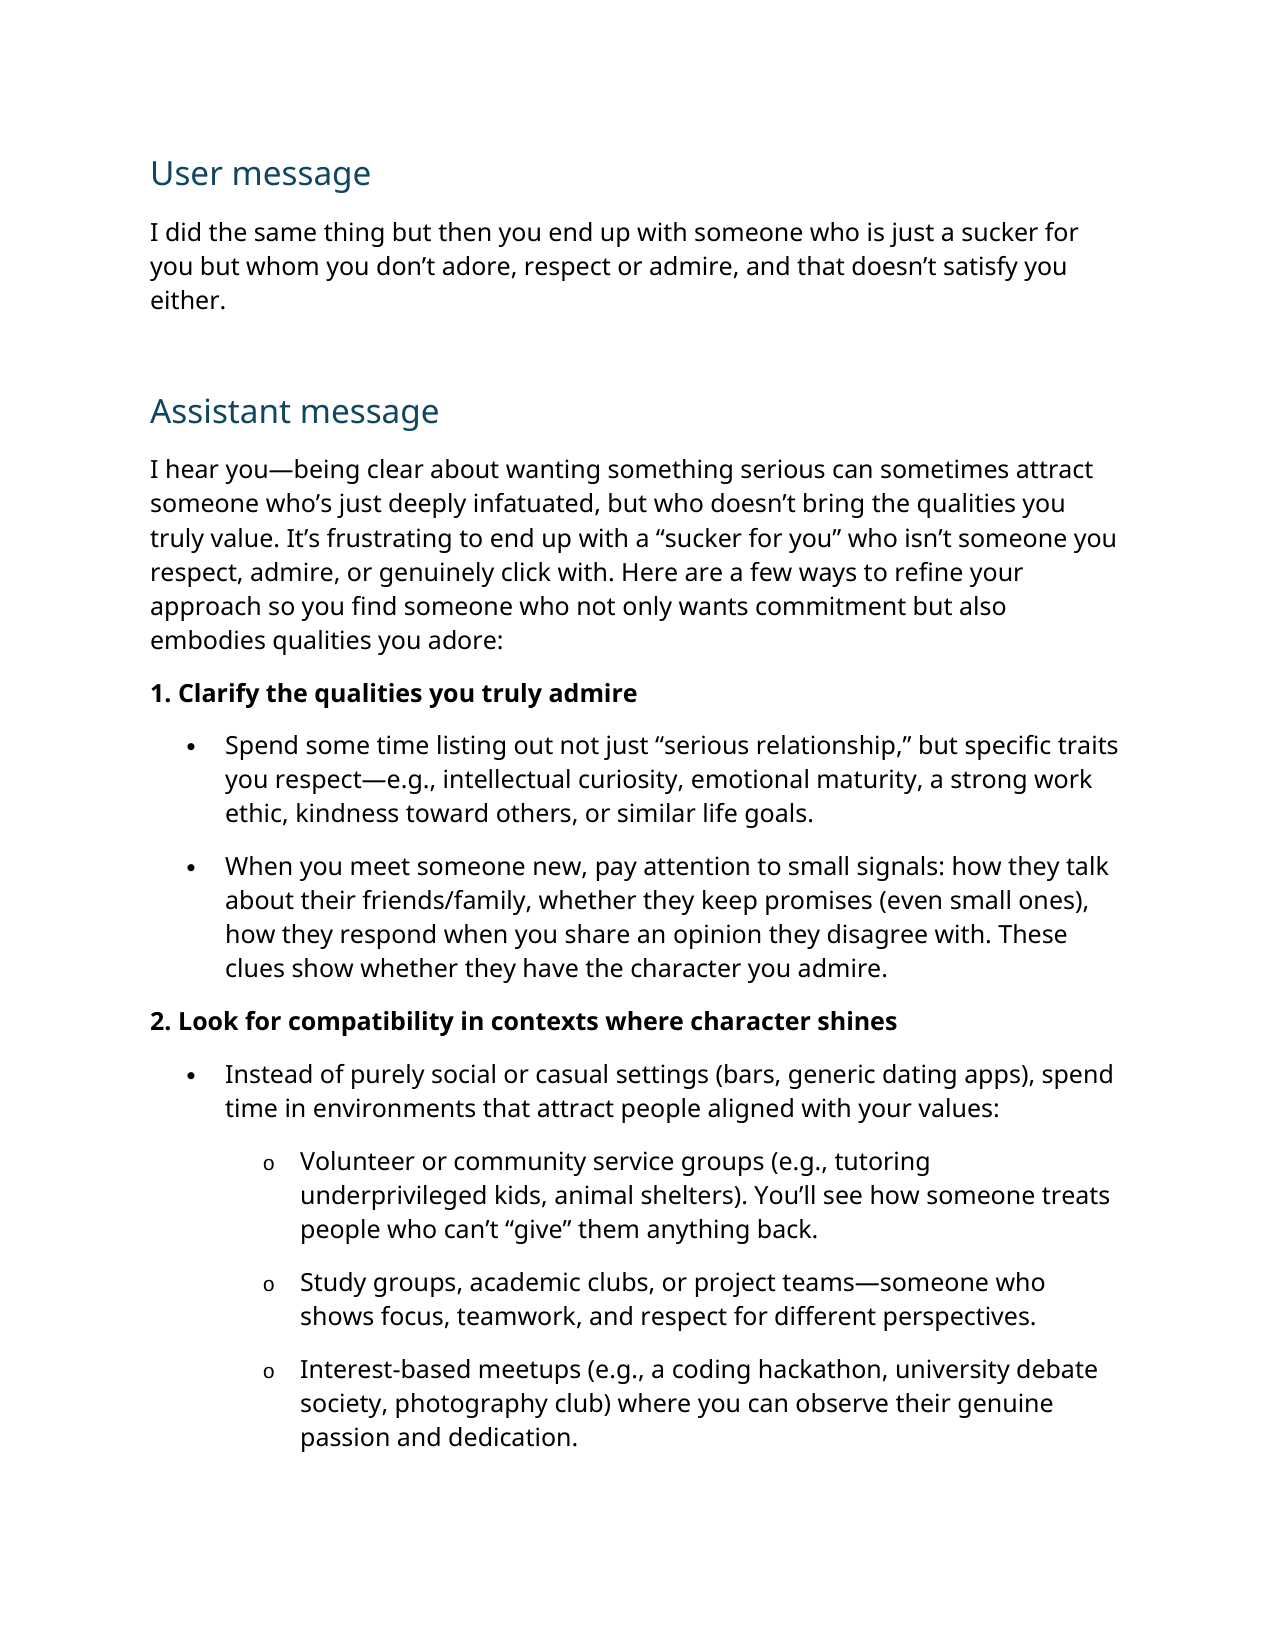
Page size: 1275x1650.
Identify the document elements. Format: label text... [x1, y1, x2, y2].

list Volunteer or community service groups (e.g., tutoring underprivileged kids, animal shelters). You’ll see how someone treats people who can’t “give” them anything back. [262, 1144, 1125, 1246]
subtitle User message [150, 150, 1125, 195]
list When you meet someone new, pay attention to small signals: how they talk about their friends/family, whether they keep promises (even small ones), how they respond when you share an opinion they disagree with. These clues show whether they have the character you admire. [187, 849, 1125, 985]
list Instead of purely social or casual settings (bars, generic dating apps), spend time in environments that attract people aligned with your values: [187, 1057, 1125, 1125]
list Interest-based meetups (e.g., a coding hackathon, university debate society, photography club) where you can observe their genuine passion and dedication. [262, 1351, 1125, 1454]
text 2. Look for compatibility in contexts where character shines [150, 1004, 1125, 1038]
text I did the same thing but then you end up with someone who is just a sucker for you but whom you don’t adore, respect or admire, and that doesn’t satisfy you either. [150, 214, 1125, 316]
text 1. Clarify the qualities you truly admire [150, 675, 1125, 709]
list Study groups, academic clubs, or project teams—someone who shows focus, teamwork, and respect for different perspectives. [262, 1264, 1125, 1333]
subtitle Assistant message [150, 388, 1125, 433]
text I hear you—being clear about wanting something serious can sometimes attract someone who’s just deeply infatuated, but who doesn’t bring the qualities you truly value. It’s frustrating to end up with a “sucker for you” who isn’t someone you respect, admire, or genuinely click with. Here are a few ways to refine your approach so you find someone who not only wants commitment but also embodies qualities you adore: [150, 452, 1125, 656]
list Spend some time listing out not just “serious relationship,” but specific traits you respect—e.g., intellectual curiosity, emotional maturity, a strong work ethic, kindness toward others, or similar life goals. [187, 728, 1125, 830]
